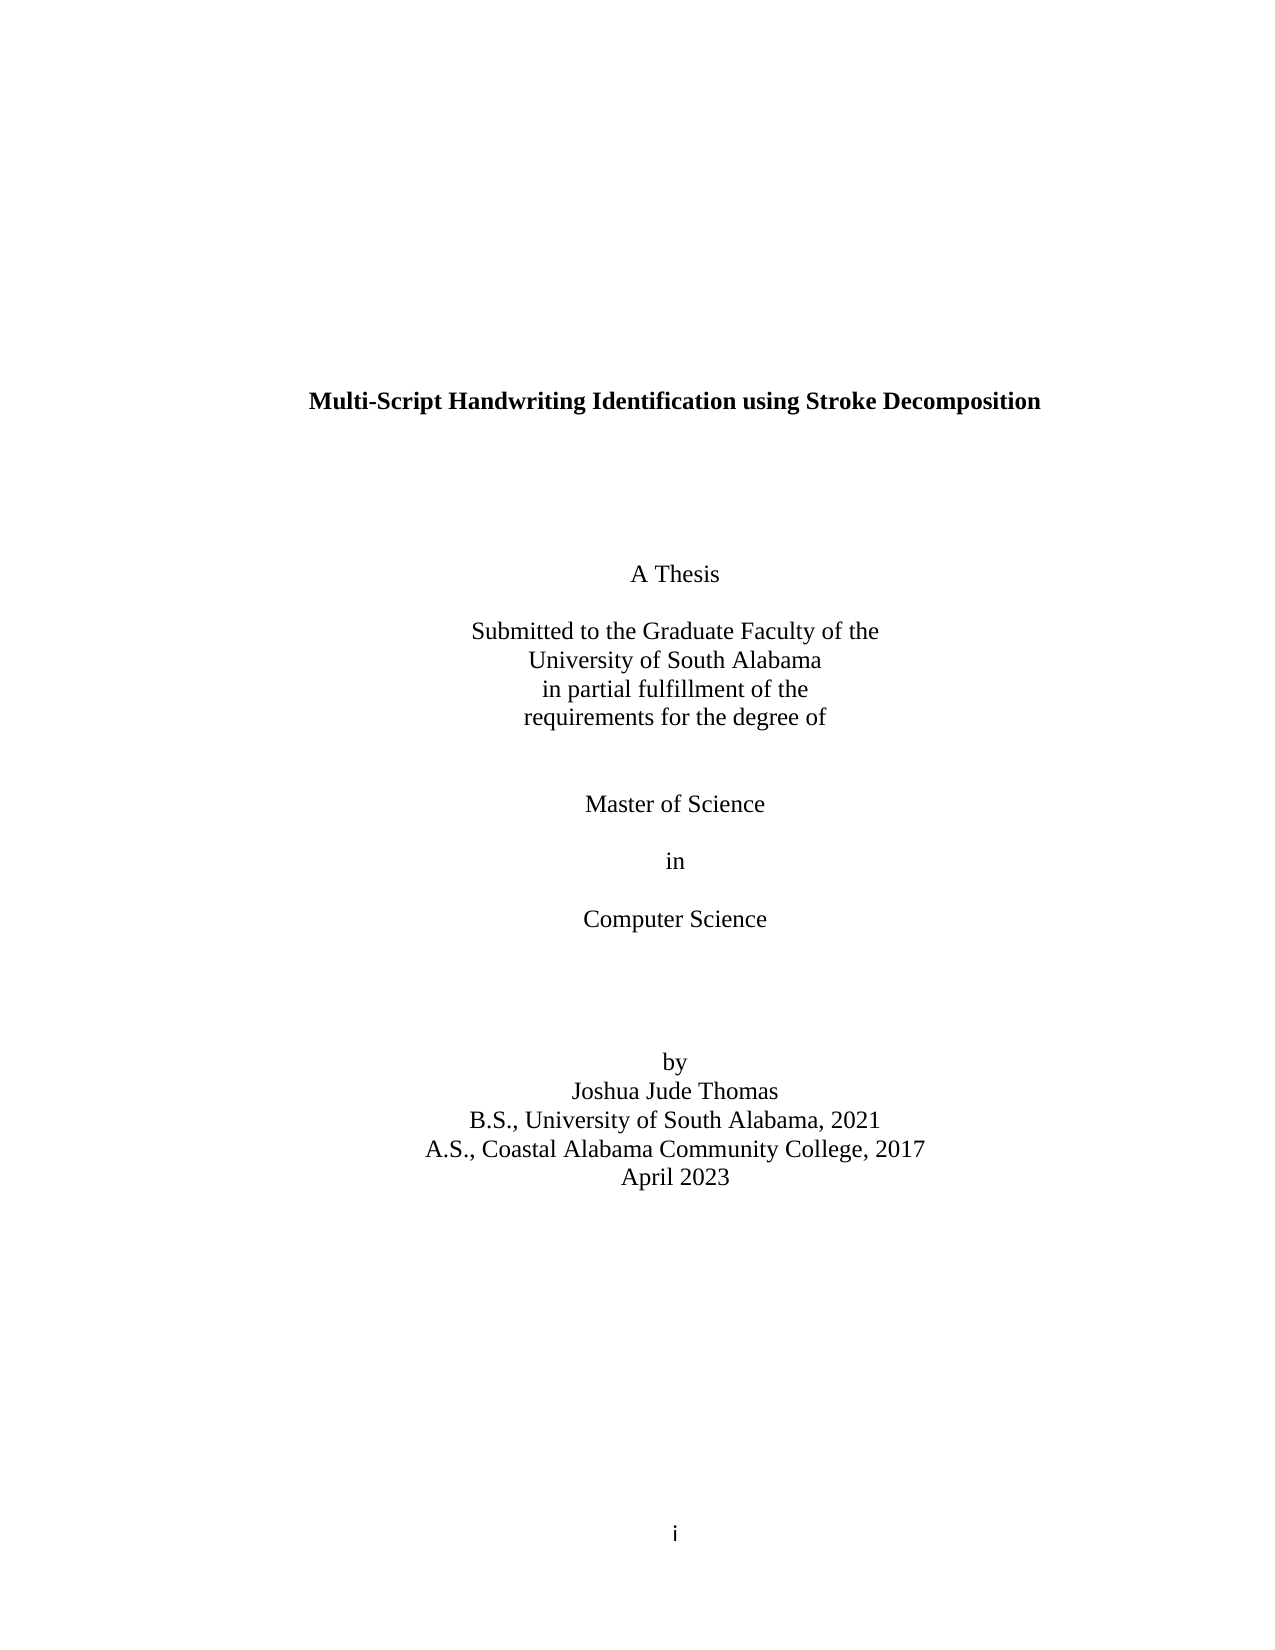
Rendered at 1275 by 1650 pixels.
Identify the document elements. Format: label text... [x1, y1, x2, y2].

text Computer Science [225, 904, 1125, 932]
text in [225, 846, 1125, 875]
text A Thesis [225, 559, 1125, 587]
text University of South Alabama [225, 645, 1125, 674]
text by [225, 1047, 1125, 1076]
text Submitted to the Graduate Faculty of the [225, 616, 1125, 645]
text B.S., University of South Alabama, 2021 [225, 1105, 1125, 1134]
text Joshua Jude Thomas [225, 1076, 1125, 1105]
text in partial fulfillment of the [225, 674, 1125, 702]
text Master of Science [225, 789, 1125, 817]
text A.S., Coastal Alabama Community College, 2017 [225, 1134, 1125, 1162]
subtitle Multi-Script Handwriting Identification using Stroke Decomposition [225, 386, 1125, 415]
text requirements for the degree of [225, 702, 1125, 731]
text April 2023 [225, 1162, 1125, 1191]
